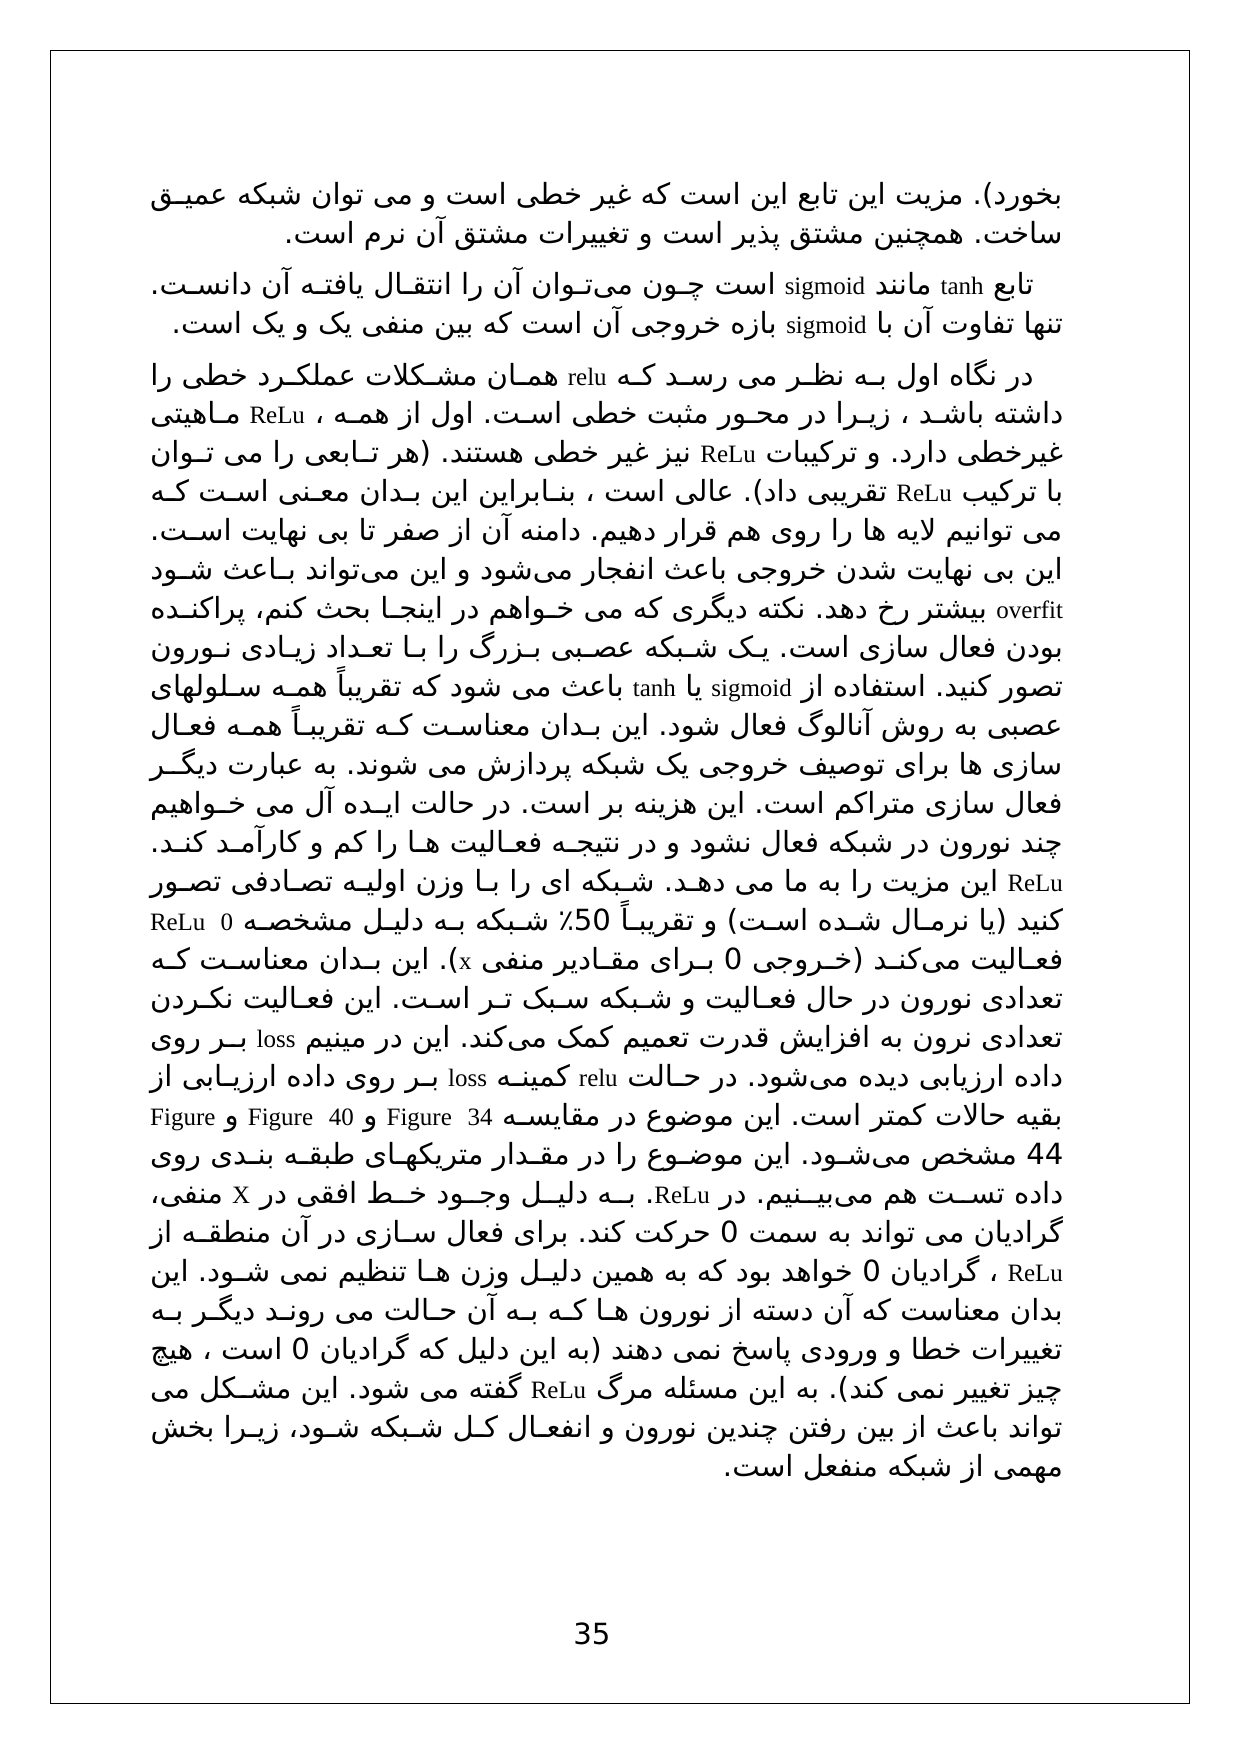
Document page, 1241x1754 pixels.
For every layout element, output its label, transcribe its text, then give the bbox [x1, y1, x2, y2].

text تابع tanh مانند sigmoid است چون می‌توان آن را انتقال یافته آن دانست. تنها تفاوت آن با sigmoid بازه خروجی آن است که بین منفی یک و یک است. [150, 267, 1063, 340]
text در نگاه اول به نظر می رسد که relu همان مشکلات عملکرد خطی را داشته باشد ، زیرا در محور مثبت خطی است. اول از همه ، ReLu ماهیتی غیرخطی دارد. و ترکیبات ReLu نیز غیر خطی هستند. (هر تابعی را می توان با ترکیب ReLu تقریبی داد). عالی است ، بنابراین این بدان معنی است که می توانیم لایه ها را روی هم قرار دهیم. دامنه آن از صفر تا بی نهایت است. این بی نهایت شدن خروجی باعث انفجار می‌شود و این می‌تواند باعث شود overfit بیشتر رخ دهد. نکته دیگری که می خواهم در اینجا بحث کنم، پراکنده بودن فعال سازی است. یک شبکه عصبی بزرگ را با تعداد زیادی نورون تصور کنید. استفاده از sigmoid یا tanh باعث می شود که تقریباً همه سلولهای عصبی به روش آنالوگ فعال شود. این بدان معناست که تقریباً همه فعال سازی ها برای توصیف خروجی یک شبکه پردازش می شوند. به عبارت دیگر فعال سازی متراکم است. این هزینه بر است. در حالت ایده آل می خواهیم چند نورون در شبکه فعال نشود و در نتیجه فعالیت ها را کم و کارآمد کند. ReLu این مزیت را به ما می دهد. شبکه ای را با وزن اولیه تصادفی تصور کنید (یا نرمال شده است) و تقریباً 50٪ شبکه به دلیل مشخصه ReLu 0 فعالیت می‌کند (خروجی 0 برای مقادیر منفی x). این بدان معناست که تعدادی نورون در حال فعالیت و شبکه سبک تر است. این فعالیت نکردن تعدادی نرون به افزایش قدرت تعمیم کمک می‌کند. این در مینیم loss بر روی داده ارزیابی دیده می‌شود. در حالت relu کمینه loss بر روی داده ارزیابی از بقیه حالات کمتر است. این موضوع در مقایسه Figure 34 و Figure 40 و Figure 44 مشخص می‌شود. این موضوع را در مقدار متریکهای طبقه بندی روی داده تست هم می‌بینیم. در ReLu. به دلیل وجود خط افقی در X منفی، گرادیان می تواند به سمت 0 حرکت کند. برای فعال سازی در آن منطقه از ReLu ، گرادیان 0 خواهد بود که به همین دلیل وزن ها تنظیم نمی شود. این بدان معناست که آن دسته از نورون ها که به آن حالت می روند دیگر به تغییرات خطا و ورودی پاسخ نمی دهند (به این دلیل که گرادیان 0 است ، هیچ چیز تغییر نمی کند). به این مسئله مرگ ReLu گفته می شود. این مشکل می تواند باعث از بین رفتن چندین نورون و انفعال کل شبکه شود، زیرا بخش مهمی از شبکه منفعل است. [150, 358, 1063, 1483]
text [150, 177, 1063, 250]
